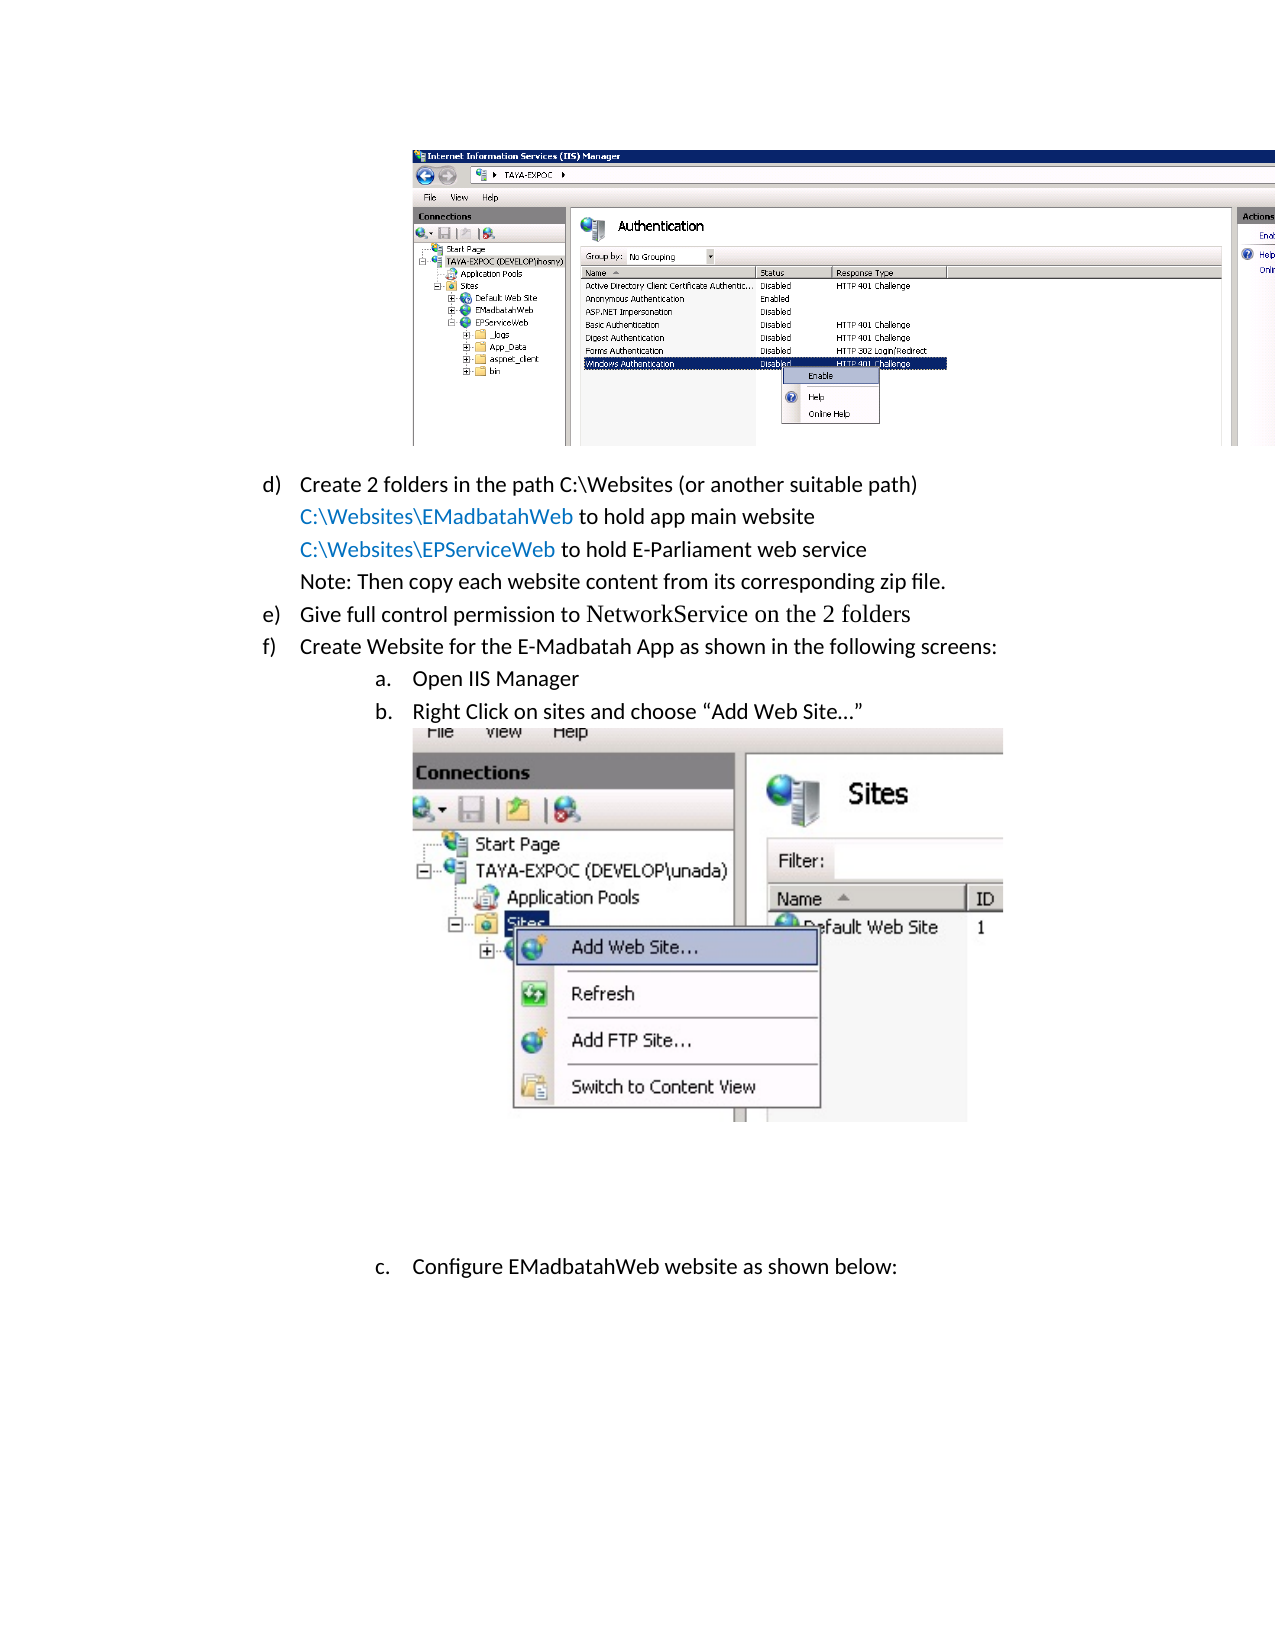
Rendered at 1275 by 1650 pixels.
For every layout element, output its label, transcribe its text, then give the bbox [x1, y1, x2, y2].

list C:\Websites\EMadbatahWeb to hold app main website [300, 502, 1125, 531]
list C:\Websites\EPServiceWeb to hold E-Parliament web service [300, 535, 1125, 563]
list Give full control permission to NetworkService on the 2 folders [262, 599, 1125, 628]
list Note: Then copy each website content from its corresponding zip file. [300, 567, 1125, 595]
list Right Click on sites and choose “Add Web Site…” [375, 697, 1125, 1121]
list Create 2 folders in the path C:\Websites (or another suitable path) [262, 470, 1125, 498]
picture [412, 150, 1275, 446]
list Create Website for the E-Madbatah App as shown in the following screens: [262, 632, 1125, 660]
list Configure EMadbatahWeb website as shown below: [375, 1252, 1125, 1280]
list Open IIS Manager [375, 664, 1125, 693]
